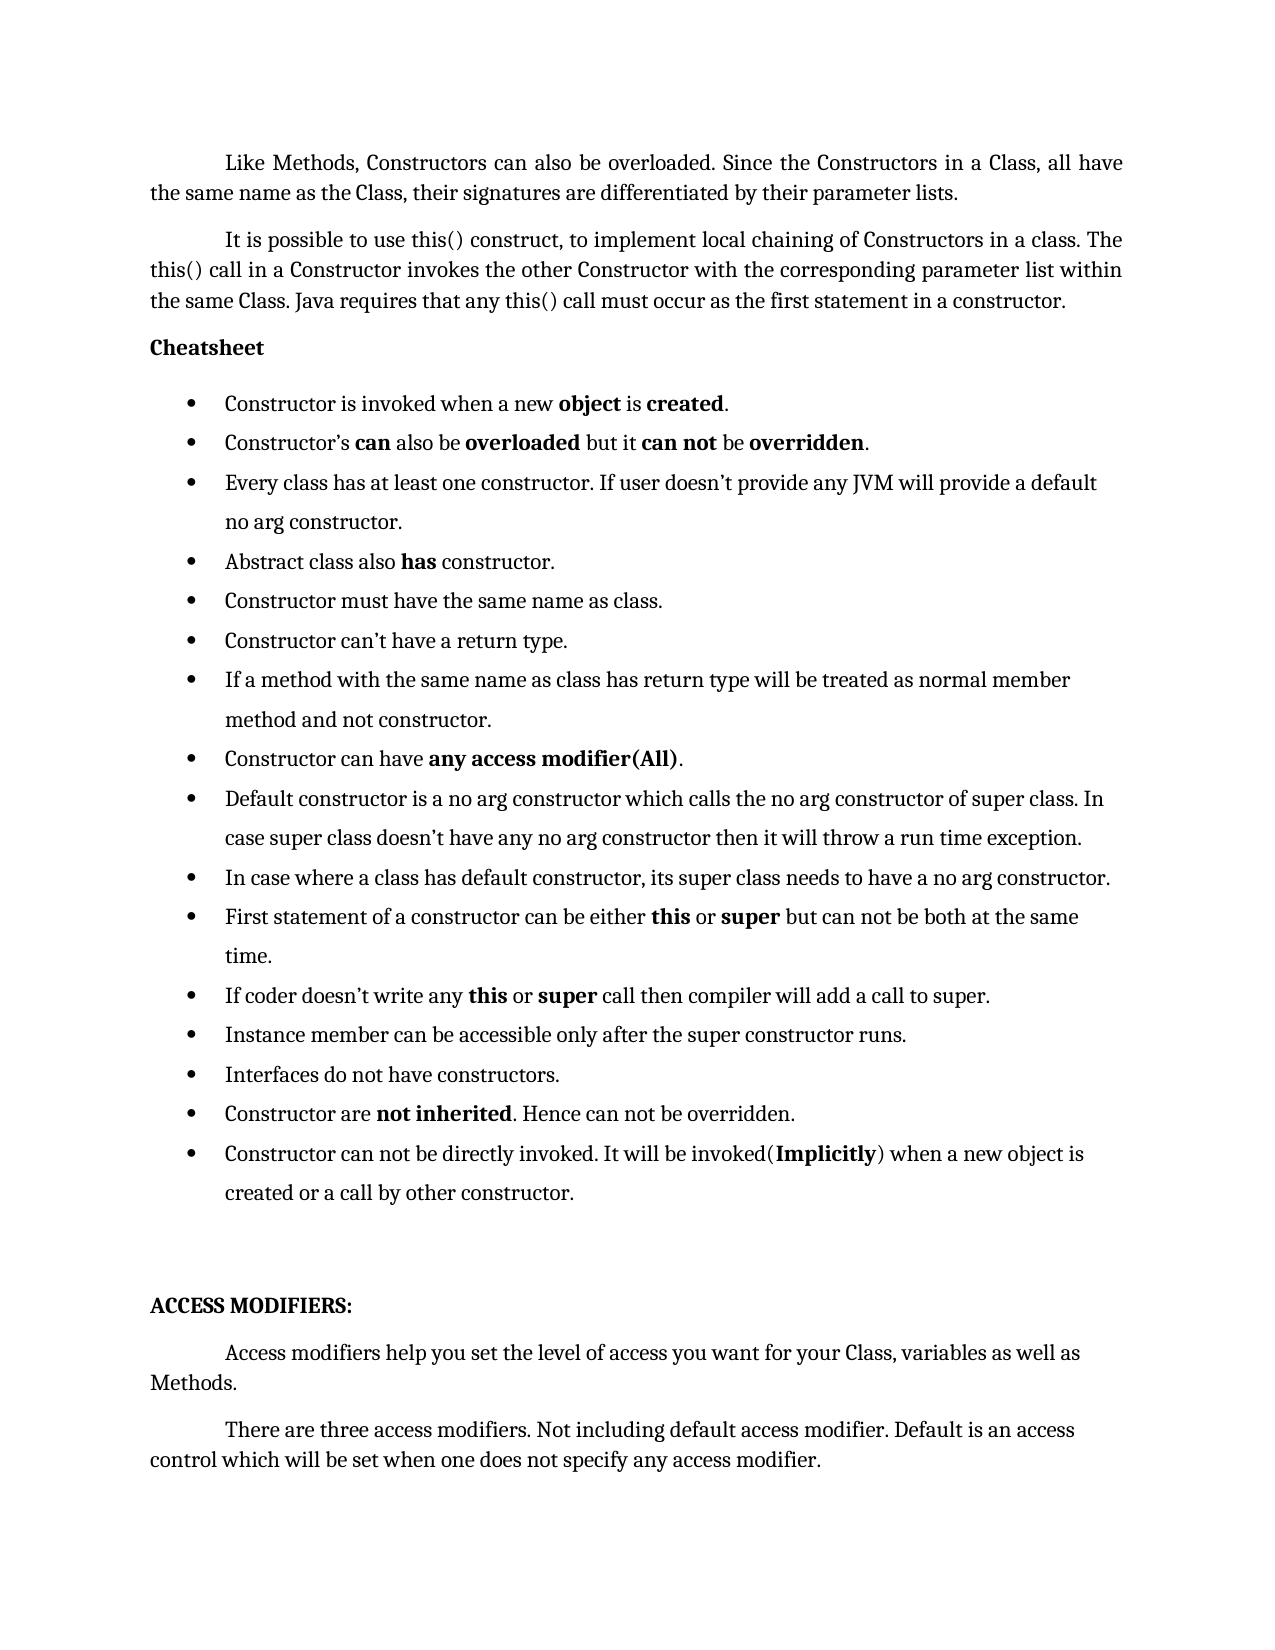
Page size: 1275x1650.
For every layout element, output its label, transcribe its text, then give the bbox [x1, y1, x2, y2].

text ACCESS MODIFIERS: [150, 1292, 1125, 1319]
list Default constructor is a no arg constructor which calls the no arg constructor of super class. In case super class doesn’t have any no arg constructor then it will throw a run time exception. [187, 785, 1125, 851]
text Like Methods, Constructors can also be overloaded. Since the Constructors in a Class, all have the same name as the Class, their signatures are differentiated by their parameter lists. [150, 150, 1125, 207]
text Access modifiers help you set the level of access you want for your Class, variables as well as Methods. [150, 1339, 1125, 1396]
list Every class has at least one constructor. If user doesn’t provide any JVM will provide a default no arg constructor. [187, 469, 1125, 535]
list Constructor can have any access modifier(All). [187, 746, 1125, 772]
list Constructor’s can also be overloaded but it can not be overridden. [187, 430, 1125, 456]
list Instance member can be accessible only after the super constructor runs. [187, 1022, 1125, 1048]
list Interfaces do not have constructors. [187, 1062, 1125, 1088]
list Constructor can’t have a return type. [187, 627, 1125, 654]
text There are three access modifiers. Not including default access modifier. Default is an access control which will be set when one does not specify any access modifier. [150, 1416, 1125, 1473]
list Constructor is invoked when a new object is created. [187, 391, 1125, 417]
list If coder doesn’t write any this or super call then compiler will add a call to super. [187, 983, 1125, 1009]
list Abstract class also has constructor. [187, 548, 1125, 575]
text Cheatsheet [150, 334, 1125, 361]
list In case where a class has default constructor, its super class needs to have a no arg constructor. [187, 864, 1125, 891]
list Constructor can not be directly invoked. It will be invoked(Implicitly) when a new object is created or a call by other constructor. [187, 1141, 1125, 1206]
list Constructor must have the same name as class. [187, 588, 1125, 614]
list Constructor are not inherited. Hence can not be overridden. [187, 1101, 1125, 1127]
text It is possible to use this() construct, to implement local chaining of Constructors in a class. The this() call in a Constructor invokes the other Constructor with the corresponding parameter list within the same Class. Java requires that any this() call must occur as the first statement in a constructor. [150, 227, 1125, 314]
list If a method with the same name as class has return type will be treated as normal member method and not constructor. [187, 667, 1125, 733]
list First statement of a constructor can be either this or super but can not be both at the same time. [187, 904, 1125, 969]
